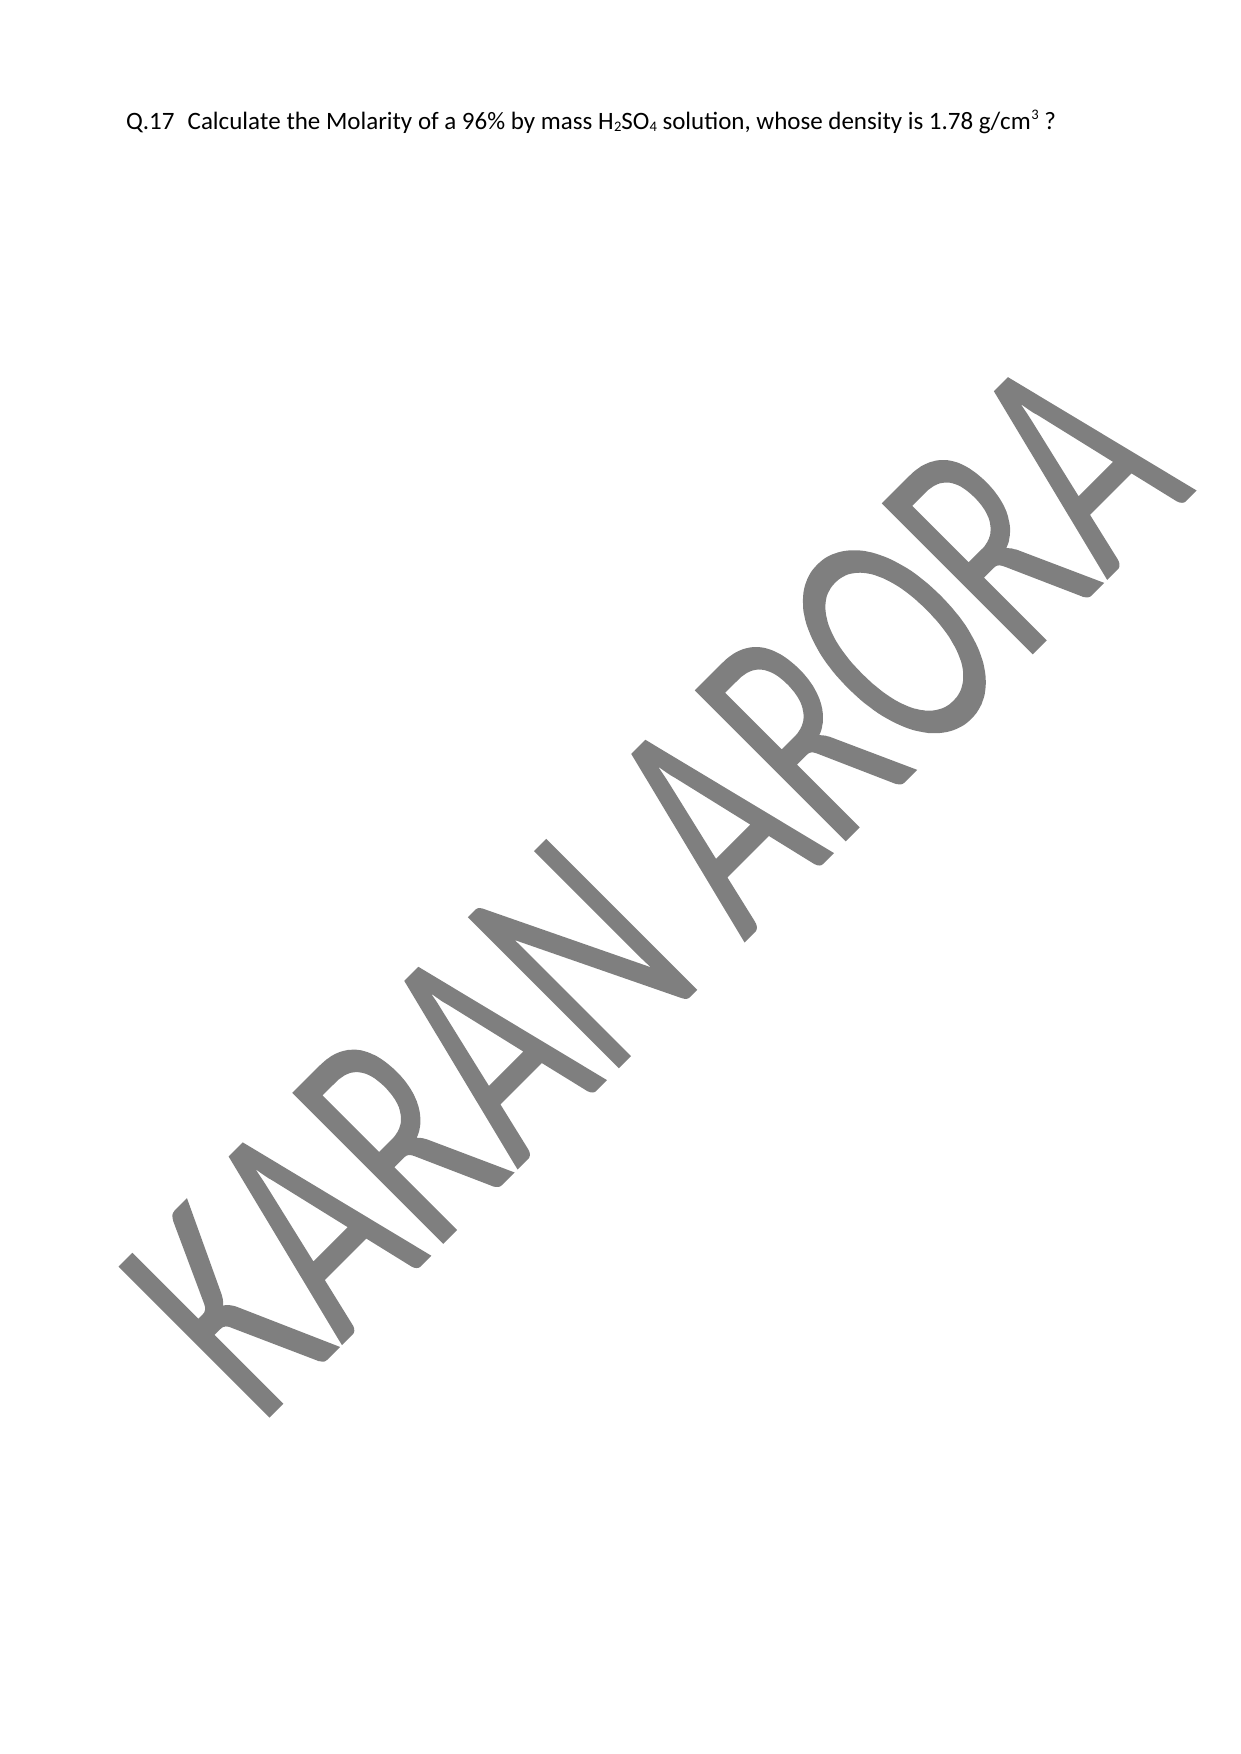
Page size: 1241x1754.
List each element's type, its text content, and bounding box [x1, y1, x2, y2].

list Calculate the Molarity of a 96% by mass H2SO4 solution, whose density is 1.78 g/cm3 ? [150, 105, 1165, 136]
